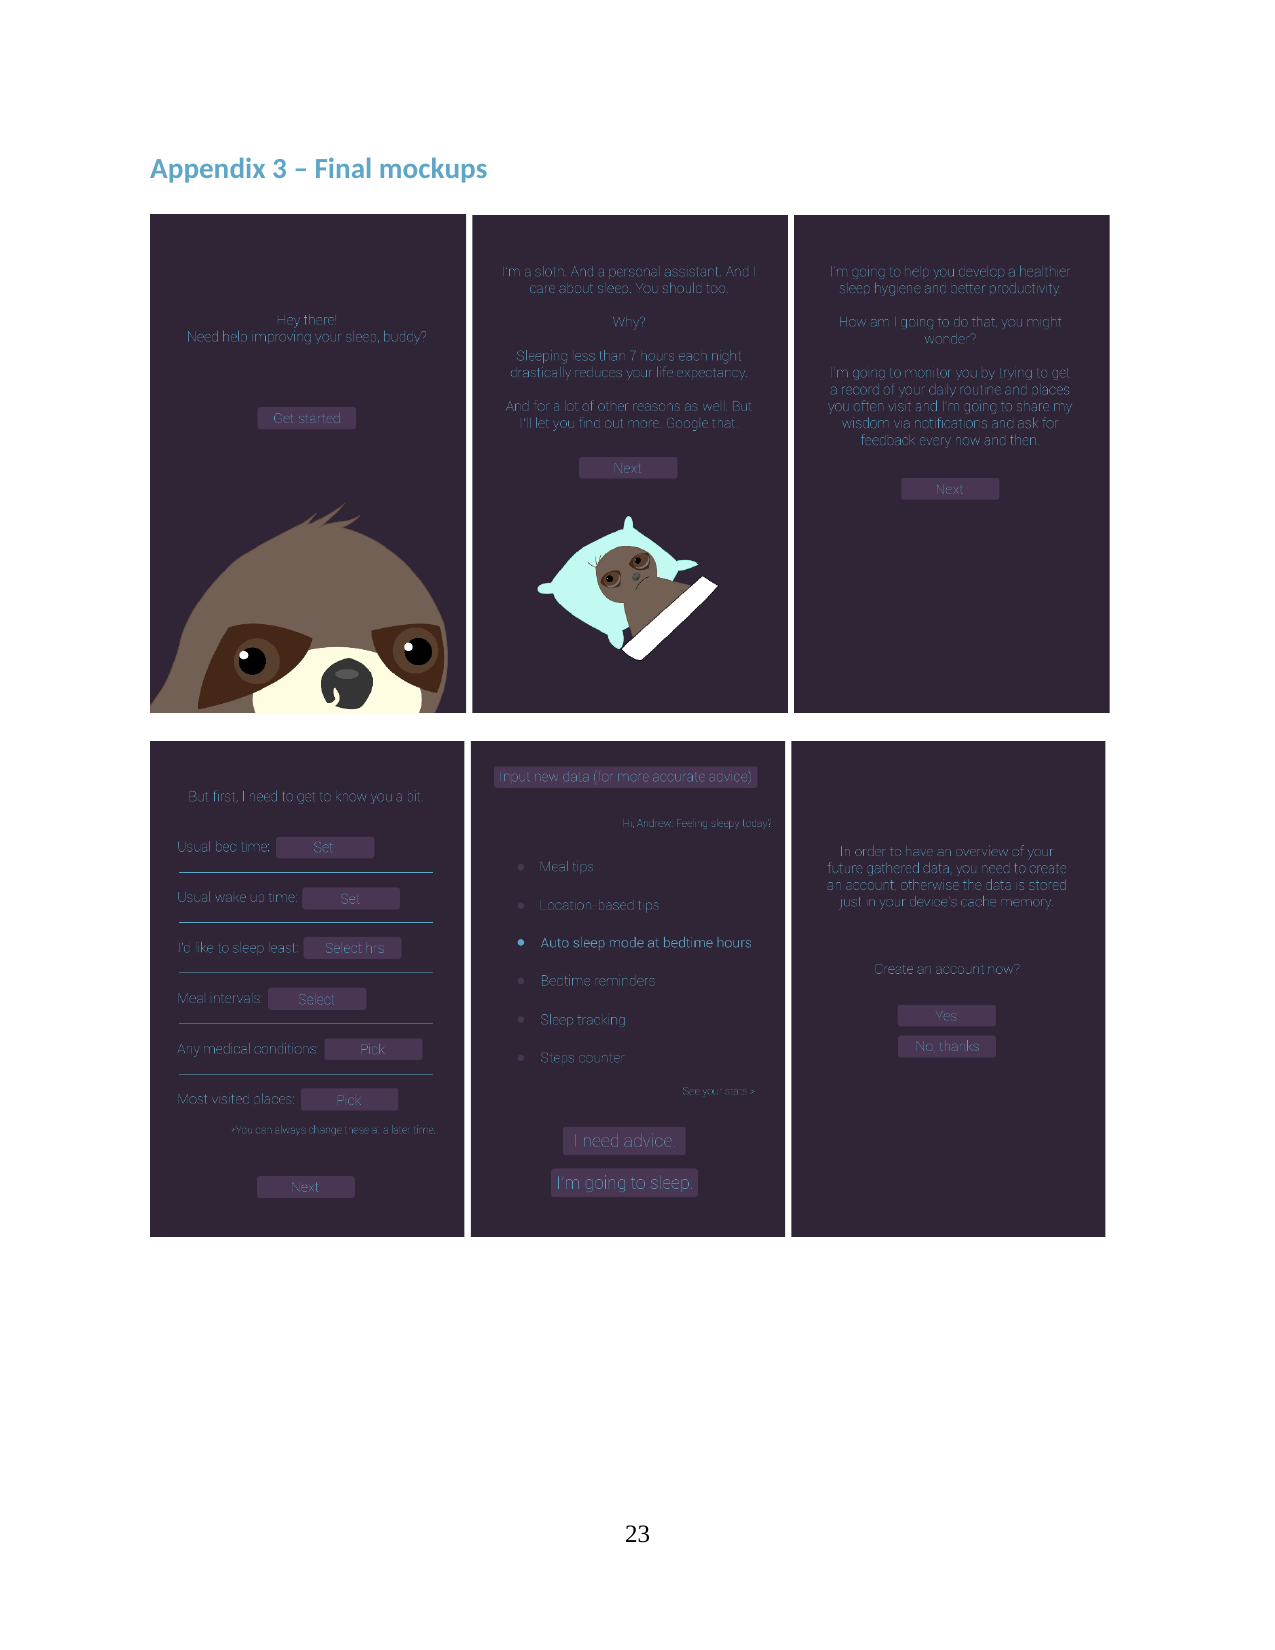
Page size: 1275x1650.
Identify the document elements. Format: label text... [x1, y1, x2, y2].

picture [791, 741, 1106, 1237]
picture [472, 215, 788, 713]
picture [150, 214, 467, 713]
picture [794, 215, 1110, 713]
subtitle Appendix 3 – Final mockups [150, 150, 1125, 186]
picture [470, 741, 786, 1237]
picture [150, 741, 465, 1237]
